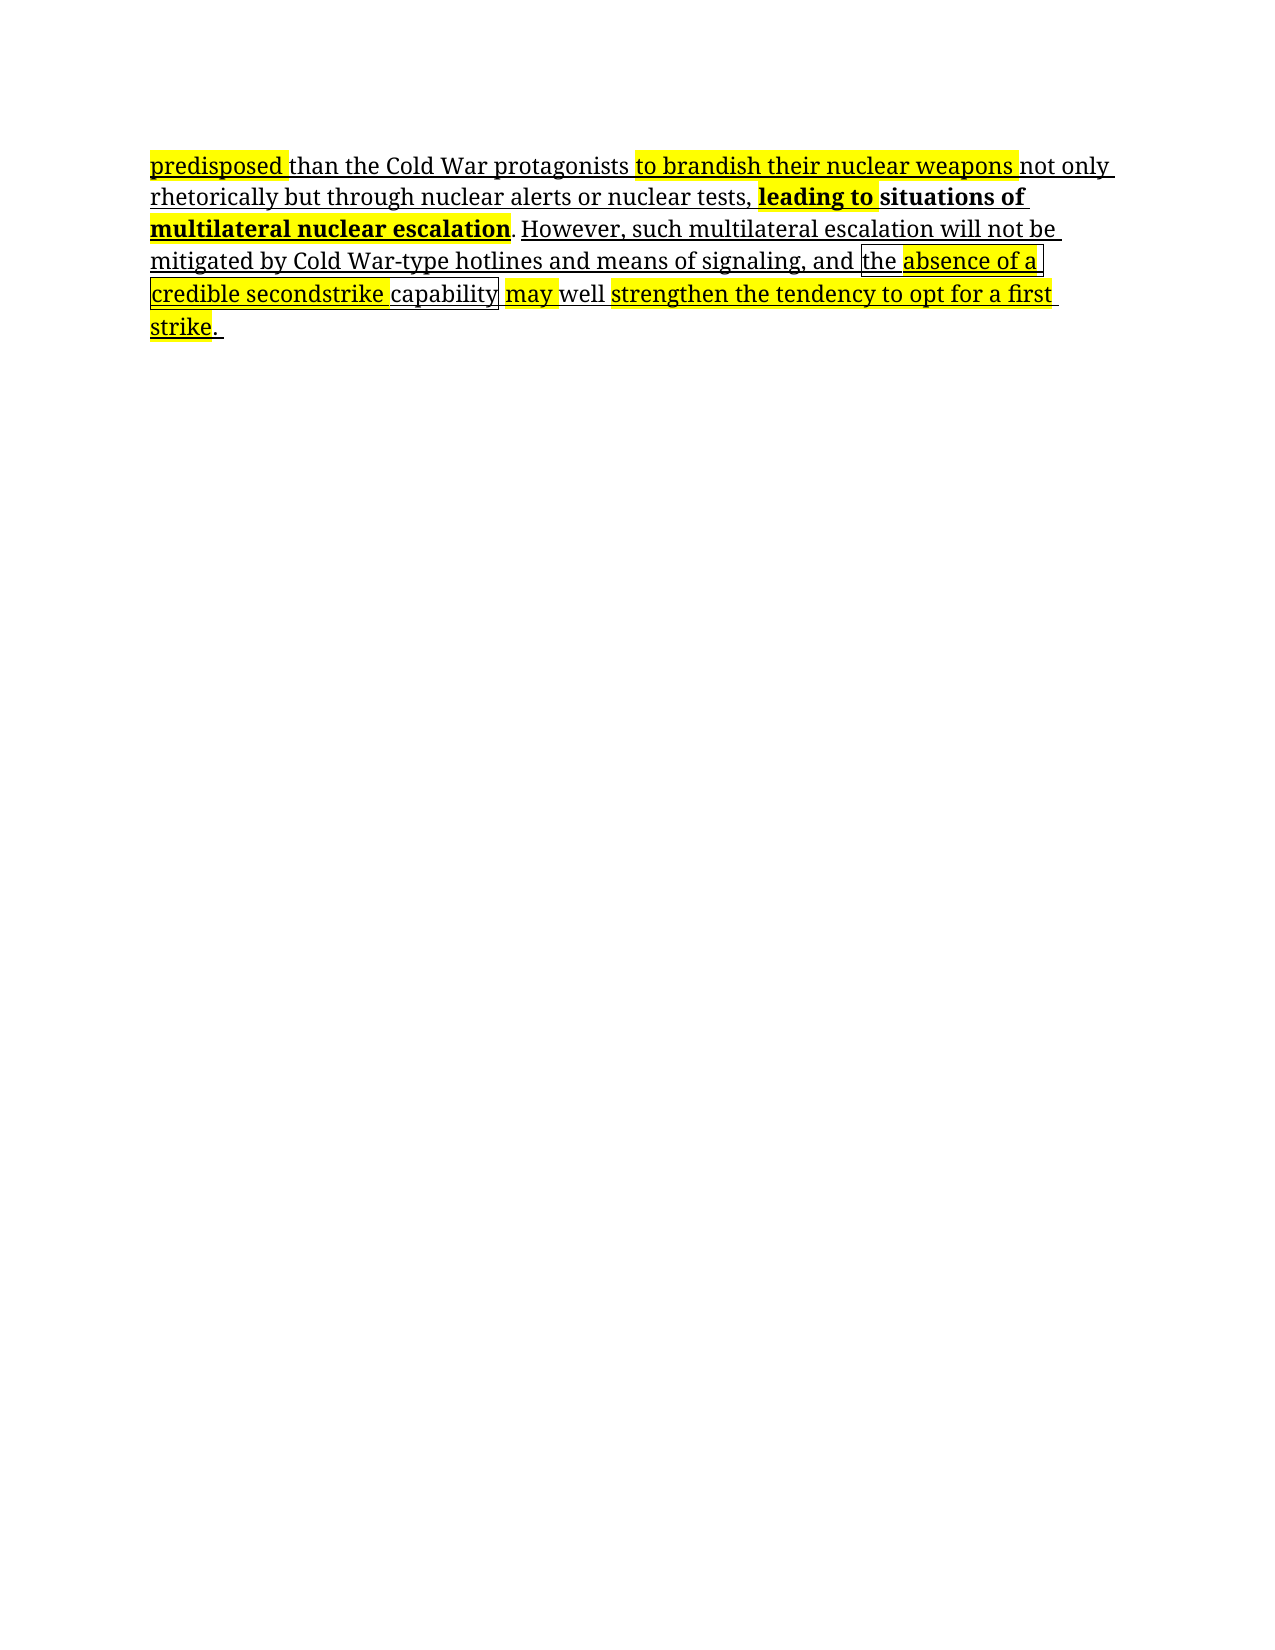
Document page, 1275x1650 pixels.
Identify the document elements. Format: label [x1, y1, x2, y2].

text [150, 150, 1125, 342]
